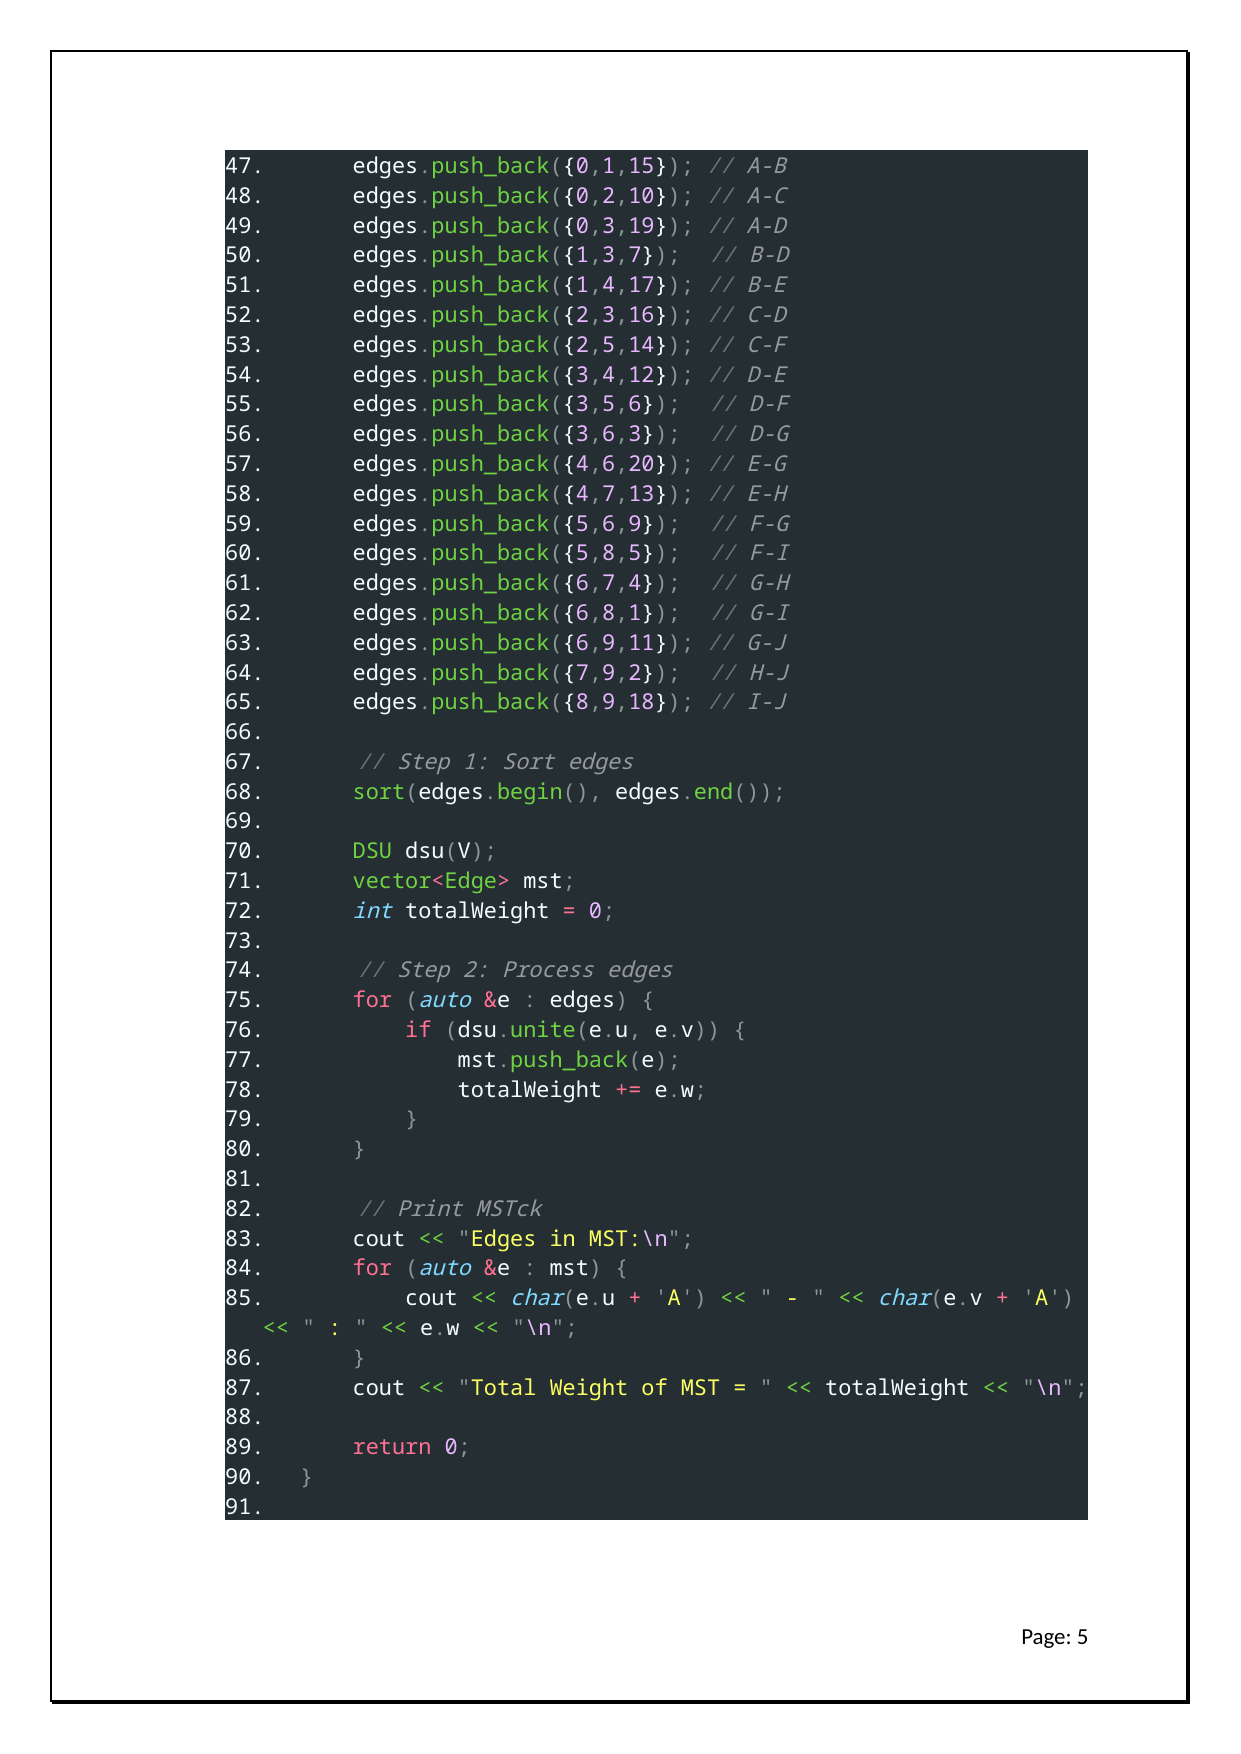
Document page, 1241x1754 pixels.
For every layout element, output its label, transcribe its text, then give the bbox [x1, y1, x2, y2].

list sort(edges.begin(), edges.end()); [225, 776, 1088, 805]
list for (auto &e : mst) { [225, 1252, 1088, 1282]
list edges.push_back({0,2,10}); // A-C [225, 180, 1088, 209]
list edges.push_back({5,6,9}); // F-G [225, 507, 1088, 537]
list edges.push_back({0,3,19}); // A-D [225, 209, 1088, 239]
list } [225, 1461, 1088, 1491]
list edges.push_back({3,4,12}); // D-E [225, 358, 1088, 388]
list totalWeight += e.w; [225, 1073, 1088, 1103]
list return 0; [225, 1431, 1088, 1461]
list } [225, 1103, 1088, 1133]
list edges.push_back({2,3,16}); // C-D [225, 299, 1088, 329]
list // Step 1: Sort edges [225, 746, 1088, 776]
list int totalWeight = 0; [225, 895, 1088, 924]
list edges.push_back({4,6,20}); // E-G [225, 448, 1088, 478]
list cout << "Edges in MST:\n"; [225, 1222, 1088, 1252]
list } [225, 1342, 1088, 1371]
list edges.push_back({4,7,13}); // E-H [225, 478, 1088, 507]
list edges.push_back({6,7,4}); // G-H [225, 567, 1088, 597]
list vector<Edge> mst; [225, 865, 1088, 895]
list // Step 2: Process edges [225, 954, 1088, 984]
list cout << "Total Weight of MST = " << totalWeight << "\n"; [225, 1371, 1088, 1401]
list mst.push_back(e); [225, 1044, 1088, 1073]
list edges.push_back({1,3,7}); // B-D [225, 239, 1088, 269]
list edges.push_back({3,6,3}); // D-G [225, 418, 1088, 448]
list // Print MSTck [225, 1193, 1088, 1222]
list edges.push_back({2,5,14}); // C-F [225, 329, 1088, 358]
list edges.push_back({0,1,15}); // A-B [225, 150, 1088, 180]
list if (dsu.unite(e.u, e.v)) { [225, 1014, 1088, 1044]
list edges.push_back({6,9,11}); // G-J [225, 627, 1088, 656]
list edges.push_back({7,9,2}); // H-J [225, 656, 1088, 686]
list DSU dsu(V); [225, 835, 1088, 865]
list } [225, 1133, 1088, 1163]
list cout << char(e.u + 'A') << " - " << char(e.v + 'A') << " : " << e.w << "\n"; [225, 1282, 1088, 1342]
list edges.push_back({5,8,5}); // F-I [225, 537, 1088, 567]
list edges.push_back({6,8,1}); // G-I [225, 597, 1088, 627]
list edges.push_back({8,9,18}); // I-J [225, 686, 1088, 716]
list edges.push_back({1,4,17}); // B-E [225, 269, 1088, 299]
list edges.push_back({3,5,6}); // D-F [225, 388, 1088, 418]
list for (auto &e : edges) { [225, 984, 1088, 1014]
